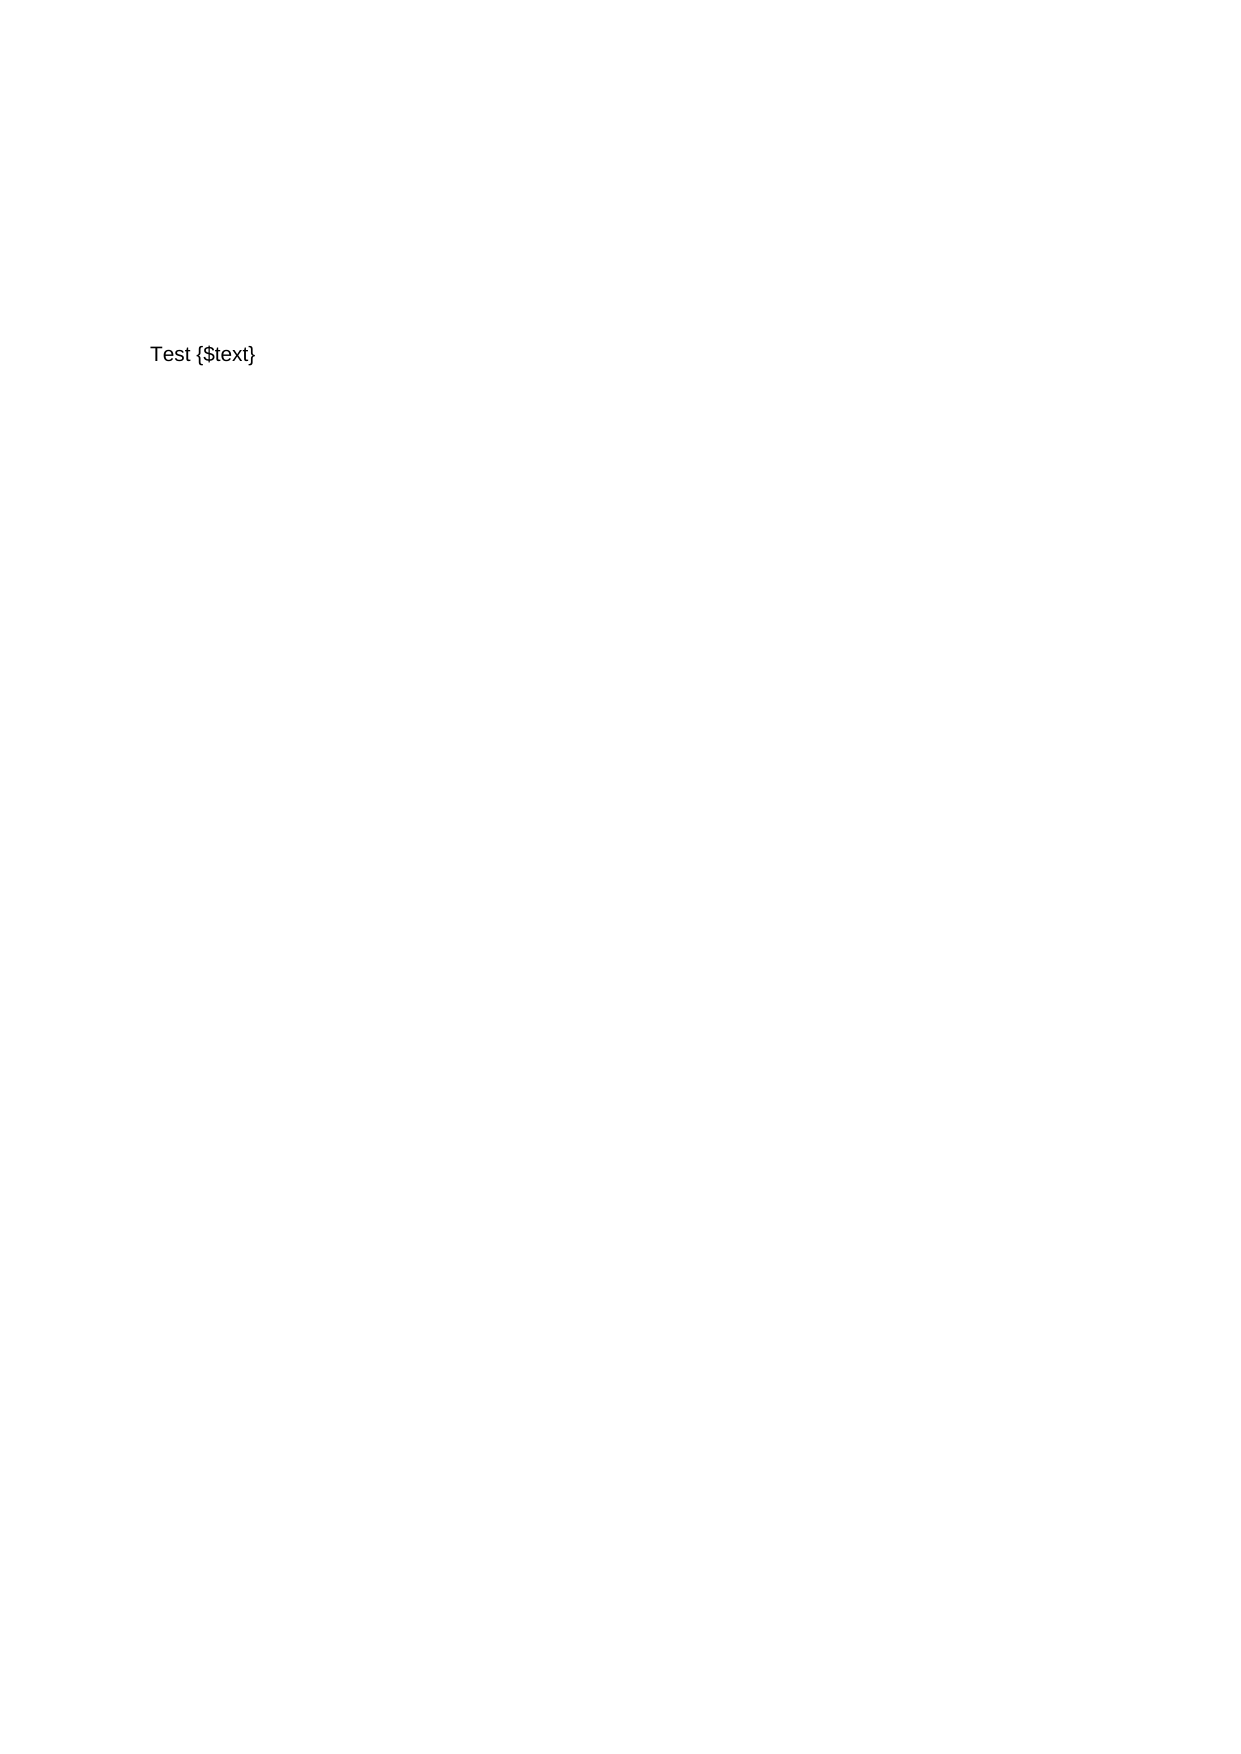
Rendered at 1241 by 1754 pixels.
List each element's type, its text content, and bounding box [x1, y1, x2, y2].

text Test {$text} [150, 342, 1090, 366]
